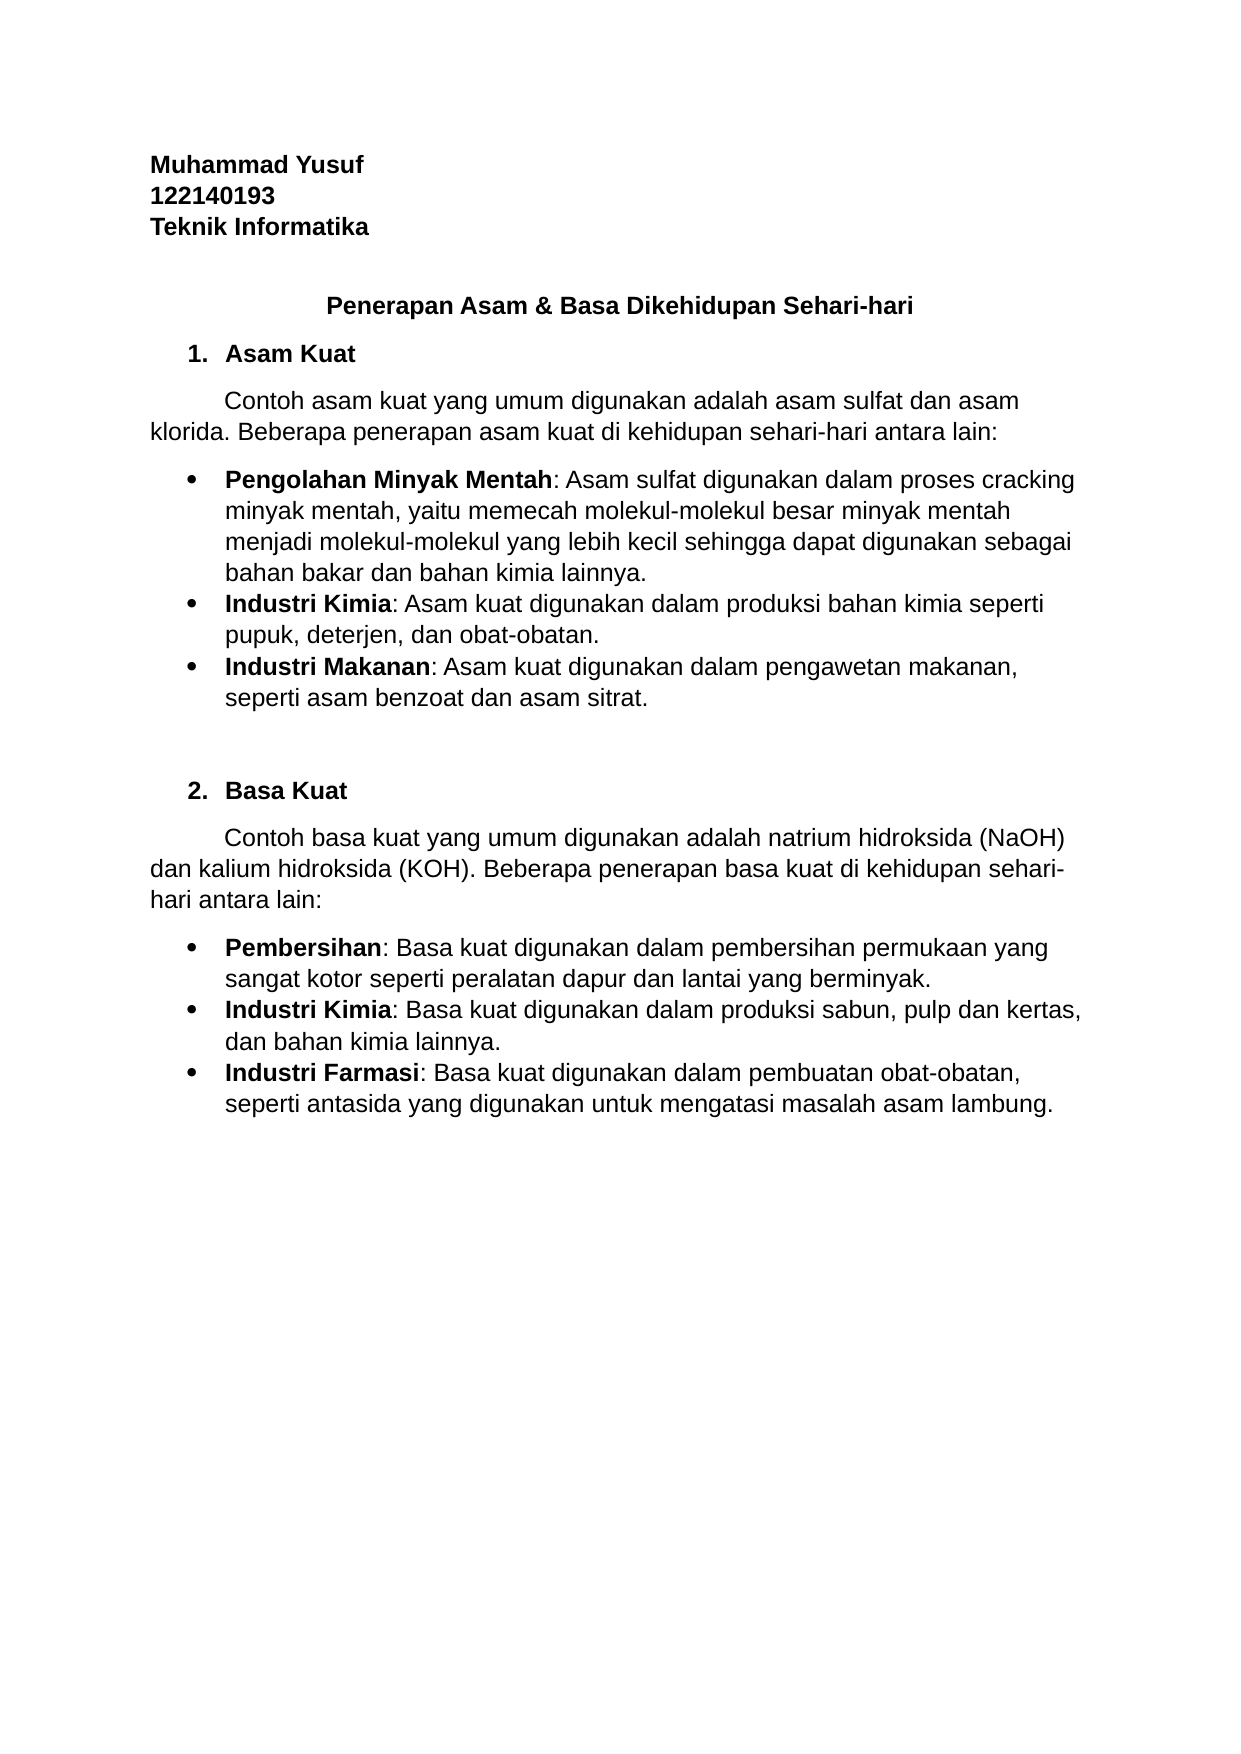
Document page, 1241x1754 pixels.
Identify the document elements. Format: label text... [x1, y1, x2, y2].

list Asam Kuat [187, 338, 1090, 367]
text Contoh asam kuat yang umum digunakan adalah asam sulfat dan asam klorida. Beberapa penerapan asam kuat di kehidupan sehari-hari antara lain: [150, 386, 1090, 446]
list Industri Makanan: Asam kuat digunakan dalam pengawetan makanan, seperti asam benzoat dan asam sitrat. [187, 651, 1090, 711]
list Industri Kimia: Basa kuat digunakan dalam produksi sabun, pulp dan kertas, dan bahan kimia lainnya. [187, 995, 1090, 1055]
list Pembersihan: Basa kuat digunakan dalam pembersihan permukaan yang sangat kotor seperti peralatan dapur dan lantai yang berminyak. [187, 933, 1090, 993]
text 122140193 [150, 181, 1090, 210]
list Pengolahan Minyak Mentah: Asam sulfat digunakan dalam proses cracking minyak mentah, yaitu memecah molekul-molekul besar minyak mentah menjadi molekul-molekul yang lebih kecil sehingga dapat digunakan sebagai bahan bakar dan bahan kimia lainnya. [187, 465, 1090, 587]
text Teknik Informatika [150, 212, 1090, 241]
text Contoh basa kuat yang umum digunakan adalah natrium hidroksida (NaOH) dan kalium hidroksida (KOH). Beberapa penerapan basa kuat di kehidupan sehari-hari antara lain: [150, 823, 1090, 914]
text Penerapan Asam & Basa Dikehidupan Sehari-hari [150, 291, 1090, 319]
text Muhammad Yusuf [150, 150, 1090, 179]
list Basa Kuat [187, 776, 1090, 804]
list Industri Farmasi: Basa kuat digunakan dalam pembuatan obat-obatan, seperti antasida yang digunakan untuk mengatasi masalah asam lambung. [187, 1058, 1090, 1117]
list Industri Kimia: Asam kuat digunakan dalam produksi bahan kimia seperti pupuk, deterjen, dan obat-obatan. [187, 589, 1090, 649]
